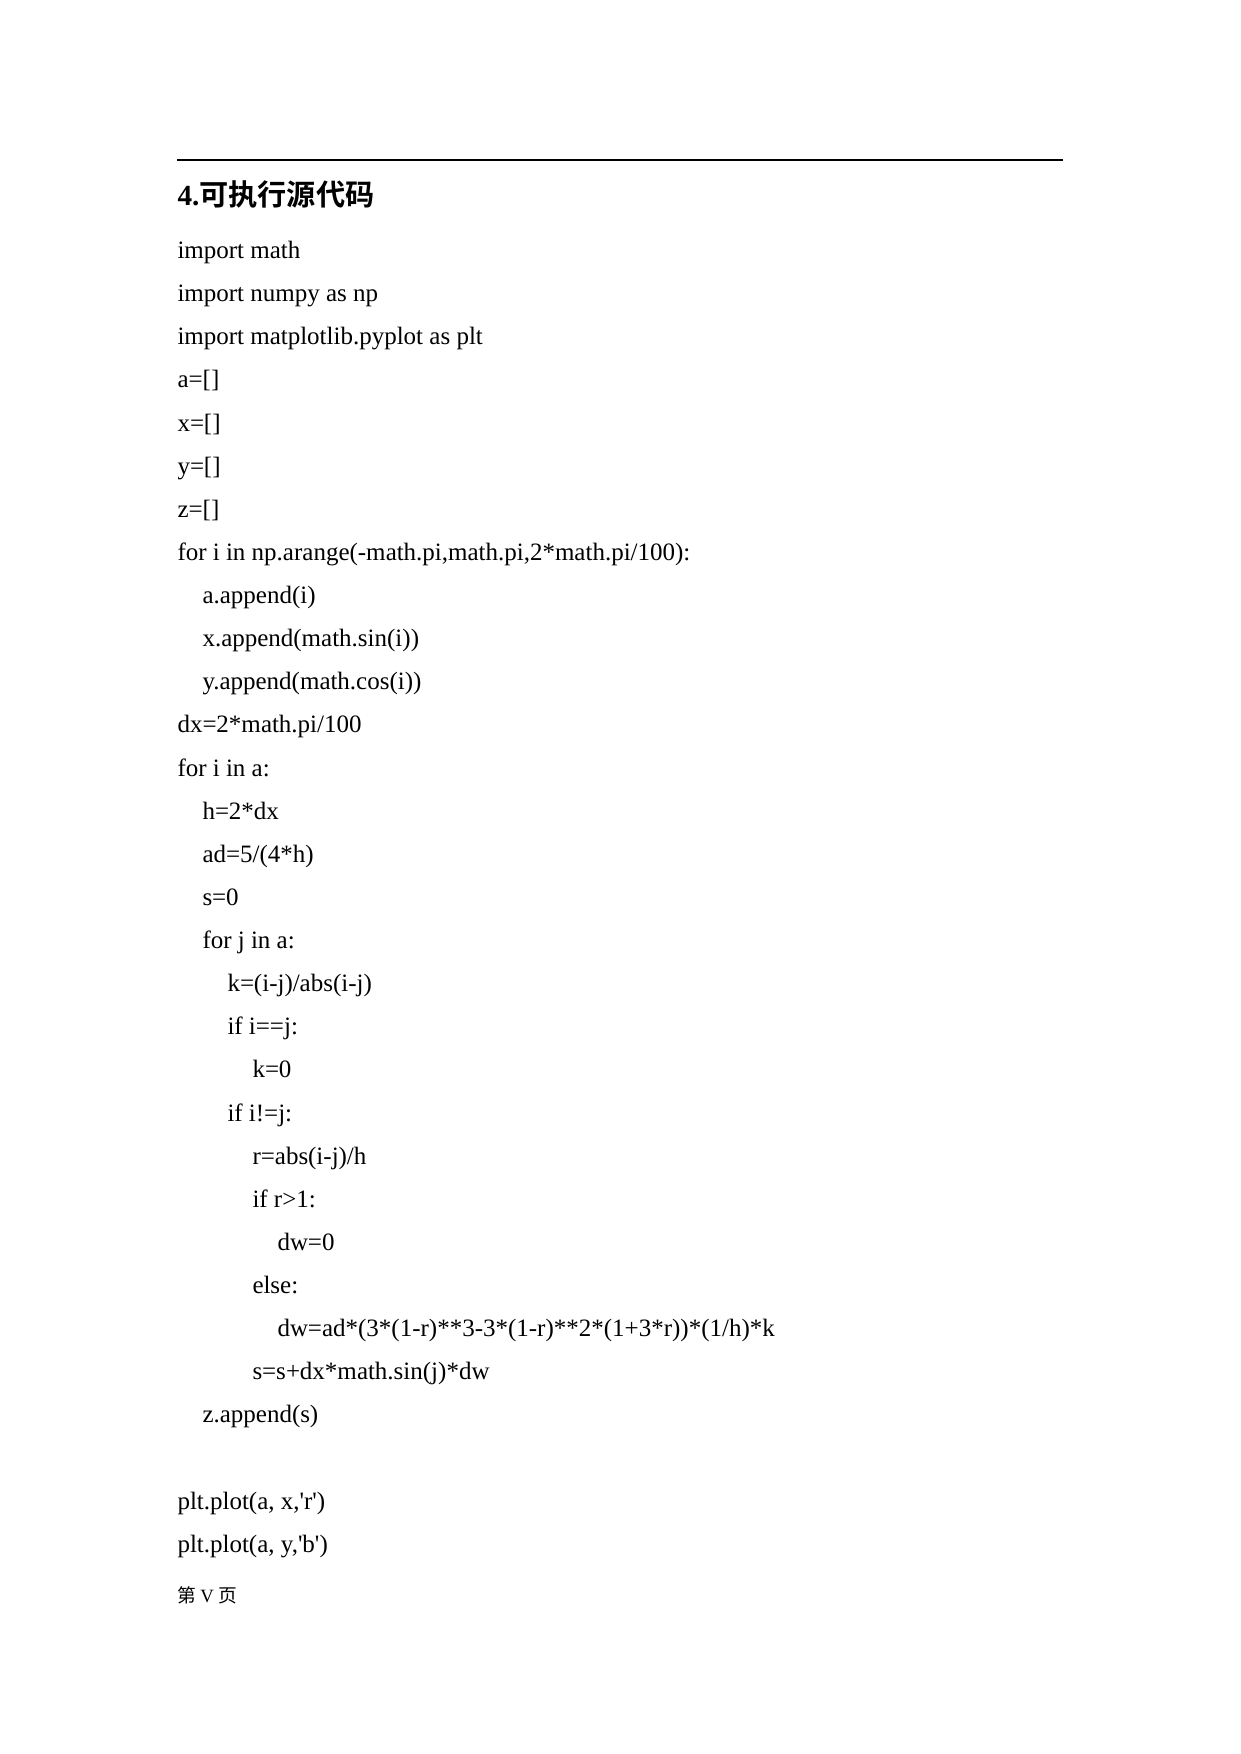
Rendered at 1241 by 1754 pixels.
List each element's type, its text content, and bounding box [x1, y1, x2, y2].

text k=(i-j)/abs(i-j) [177, 968, 1063, 997]
text y=[] [177, 451, 1063, 479]
text s=s+dx*math.sin(j)*dw [177, 1356, 1063, 1385]
text a=[] [177, 364, 1063, 393]
text r=abs(i-j)/h [177, 1141, 1063, 1169]
text a.append(i) [177, 580, 1063, 609]
text z.append(s) [177, 1399, 1063, 1428]
text import numpy as np [177, 278, 1063, 307]
text x.append(math.sin(i)) [177, 623, 1063, 652]
text import math [177, 235, 1063, 264]
text z=[] [177, 494, 1063, 523]
text plt.plot(a, x,'r') [177, 1486, 1063, 1514]
text y.append(math.cos(i)) [177, 666, 1063, 695]
text s=0 [177, 882, 1063, 911]
text for j in a: [177, 925, 1063, 954]
subtitle 4.可执行源代码 [177, 172, 1063, 214]
text else: [177, 1270, 1063, 1299]
text h=2*dx [177, 796, 1063, 824]
text if i==j: [177, 1011, 1063, 1040]
text for i in np.arange(-math.pi,math.pi,2*math.pi/100): [177, 537, 1063, 566]
text k=0 [177, 1054, 1063, 1083]
text if r>1: [177, 1184, 1063, 1213]
text x=[] [177, 408, 1063, 436]
text if i!=j: [177, 1098, 1063, 1126]
text plt.plot(a, y,'b') [177, 1529, 1063, 1558]
text dw=ad*(3*(1-r)**3-3*(1-r)**2*(1+3*r))*(1/h)*k [177, 1313, 1063, 1342]
text dx=2*math.pi/100 [177, 709, 1063, 738]
text import matplotlib.pyplot as plt [177, 321, 1063, 350]
text dw=0 [177, 1227, 1063, 1256]
text for i in a: [177, 753, 1063, 781]
text ad=5/(4*h) [177, 839, 1063, 868]
